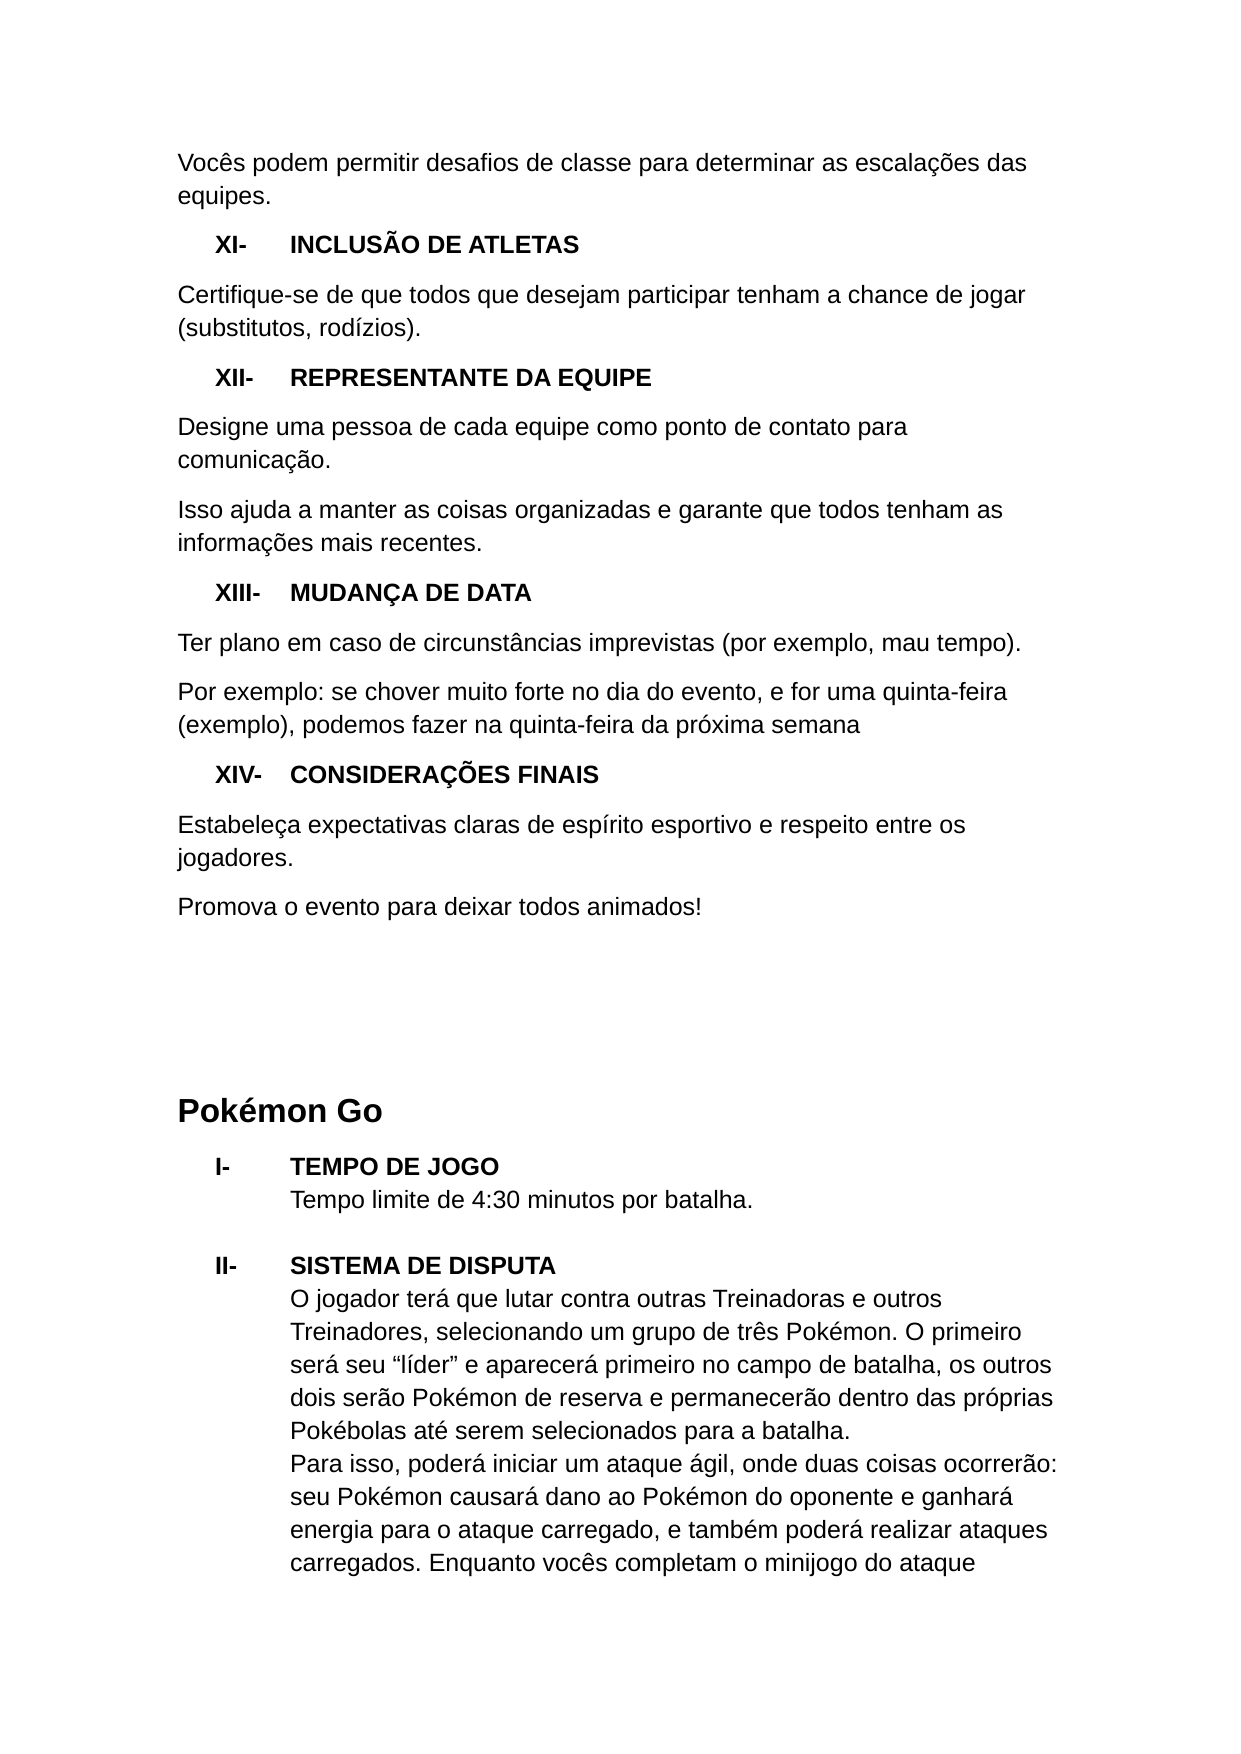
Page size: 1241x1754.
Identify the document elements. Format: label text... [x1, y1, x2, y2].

text Por exemplo: se chover muito forte no dia do evento, e for uma quinta-feira (exemplo), podemos fazer na quinta-feira da próxima semana [177, 677, 1063, 739]
text Isso ajuda a manter as coisas organizadas e garante que todos tenham as informações mais recentes. [177, 495, 1063, 557]
list O jogador terá que lutar contra outras Treinadoras e outros Treinadores, selecionando um grupo de três Pokémon. O primeiro será seu “líder” e aparecerá primeiro no campo de batalha, os outros dois serão Pokémon de reserva e permanecerão dentro das próprias Pokébolas até serem selecionados para a batalha. [290, 1284, 1063, 1445]
list REPRESENTANTE DA EQUIPE [215, 363, 1063, 391]
text Pokémon Go [177, 1091, 1063, 1129]
text Ter plano em caso de circunstâncias imprevistas (por exemplo, mau tempo). [177, 627, 1063, 656]
text Certifique-se de que todos que desejam participar tenham a chance de jogar (substitutos, rodízios). [177, 280, 1063, 342]
text Promova o evento para deixar todos animados! [177, 892, 1063, 921]
list CONSIDERAÇÕES FINAIS [215, 760, 1063, 789]
text Designe uma pessoa de cada equipe como ponto de contato para comunicação. [177, 412, 1063, 474]
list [290, 1449, 1063, 1577]
list TEMPO DE JOGO [215, 1152, 1063, 1181]
list INCLUSÃO DE ATLETAS [215, 230, 1063, 259]
list Tempo limite de 4:30 minutos por batalha. [290, 1185, 1063, 1214]
text Vocês podem permitir desafios de classe para determinar as escalações das equipes. [177, 148, 1063, 209]
text Estabeleça expectativas claras de espírito esportivo e respeito entre os jogadores. [177, 809, 1063, 871]
list MUDANÇA DE DATA [215, 578, 1063, 607]
list SISTEMA DE DISPUTA [215, 1251, 1063, 1280]
